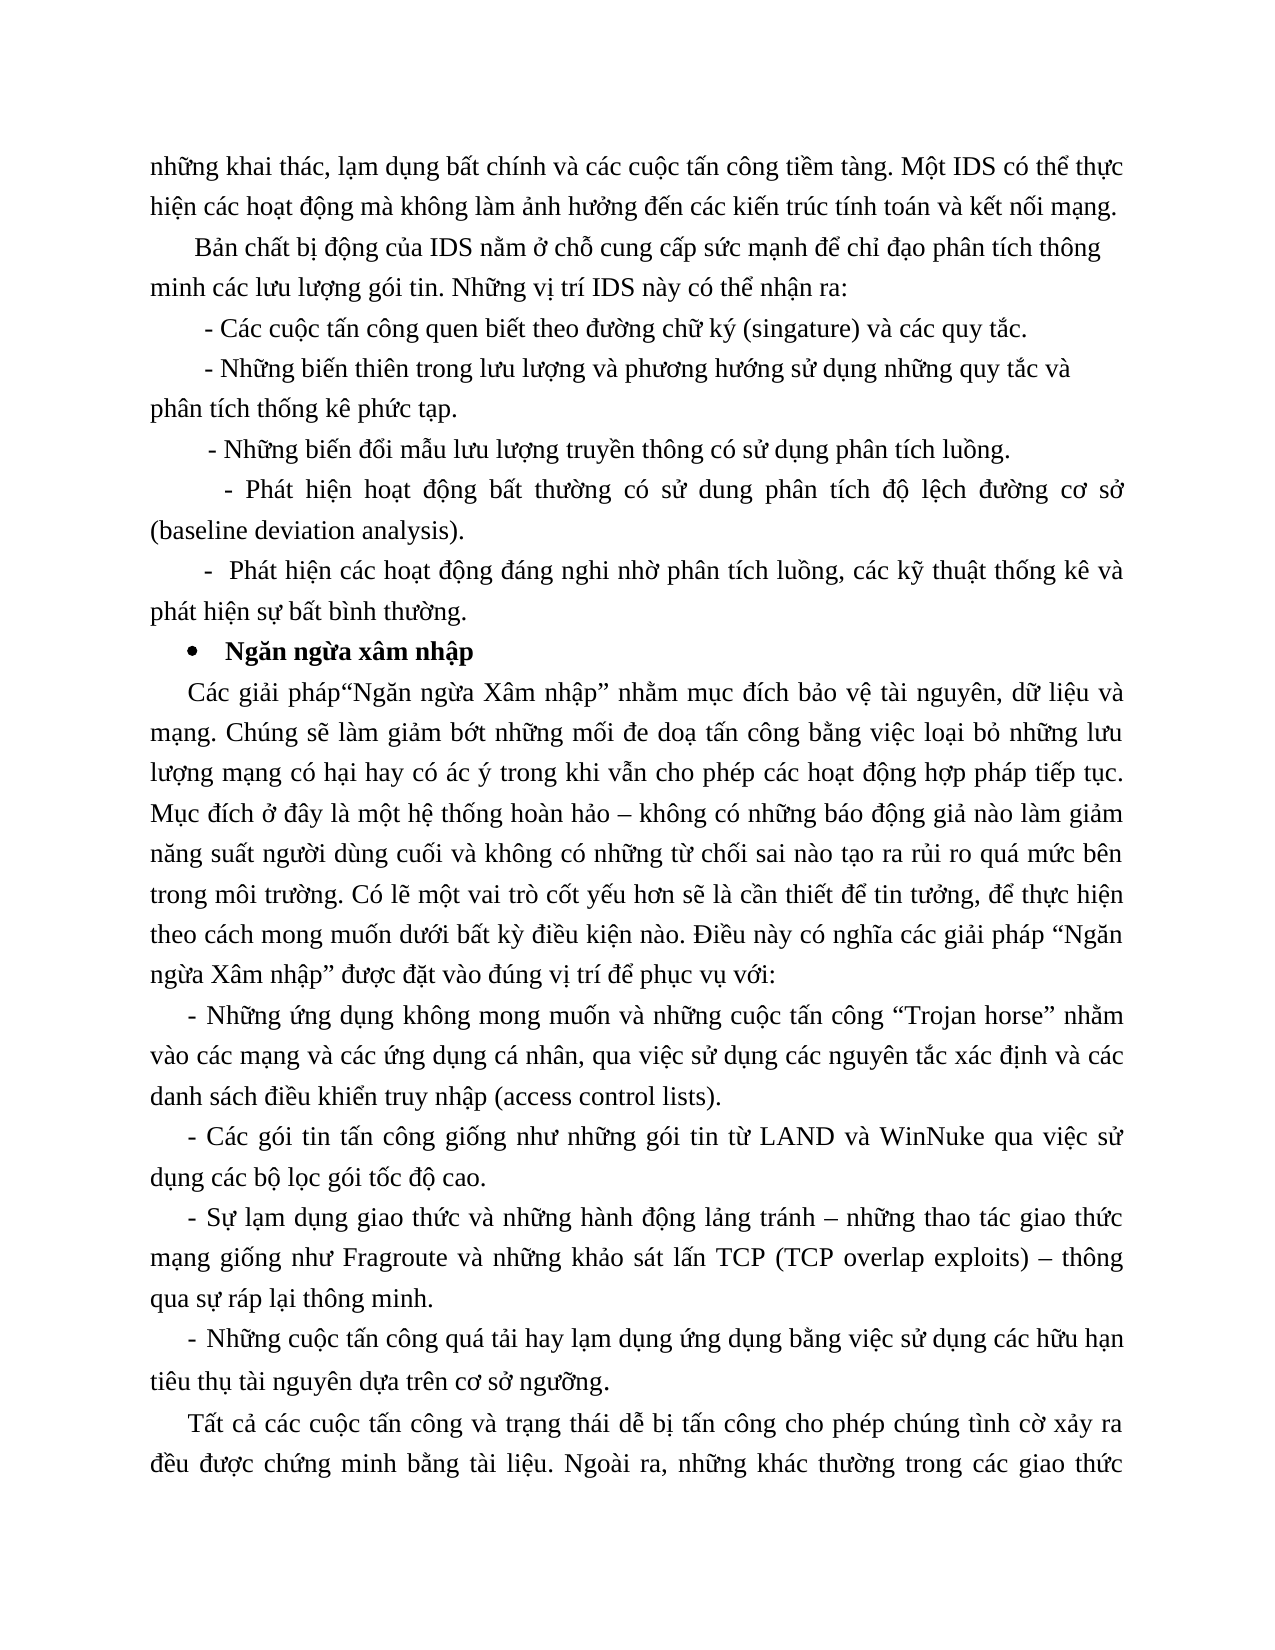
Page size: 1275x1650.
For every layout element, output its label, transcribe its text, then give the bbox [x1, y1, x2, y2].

text Bản chất bị động của IDS nằm ở chỗ cung cấp sức mạnh để chỉ đạo phân tích thông minh các lưu lượng gói tin. Những vị trí IDS này có thể nhận ra: - Các cuộc tấn công quen biết theo đường chữ ký (singature) và các quy tắc. - Những biến thiên trong lưu lượng và phương hướng sử dụng những quy tắc và phân tích thống kê phức tạp. [150, 231, 1125, 424]
text - Phát hiện hoạt động bất thường có sử dung phân tích độ lệch đường cơ sở (baseline deviation analysis). [150, 473, 1125, 545]
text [150, 1407, 1125, 1478]
text - Những biến đổi mẫu lưu lượng truyền thông có sử dụng phân tích luồng. [150, 433, 1125, 464]
list Những ứng dụng không mong muốn và những cuộc tấn công “Trojan horse” nhằm vào các mạng và các ứng dụng cá nhân, qua việc sử dụng các nguyên tắc xác định và các danh sách điều khiển truy nhập (access control lists). [150, 999, 1125, 1111]
list Ngăn ngừa xâm nhập [150, 635, 1125, 666]
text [150, 150, 1125, 222]
list Các gói tin tấn công giống như những gói tin từ LAND và WinNuke qua việc sử dụng các bộ lọc gói tốc độ cao. [150, 1120, 1125, 1192]
text Các giải pháp“Ngăn ngừa Xâm nhập” nhằm mục đích bảo vệ tài nguyên, dữ liệu và mạng. Chúng sẽ làm giảm bớt những mối đe doạ tấn công bằng việc loại bỏ những lưu lượng mạng có hại hay có ác ý trong khi vẫn cho phép các hoạt động hợp pháp tiếp tục. Mục đích ở đây là một hệ thống hoàn hảo – không có những báo động giả nào làm giảm năng suất người dùng cuối và không có những từ chối sai nào tạo ra rủi ro quá mức bên trong môi trường. Có lẽ một vai trò cốt yếu hơn sẽ là cần thiết để tin tưởng, để thực hiện theo cách mong muốn dưới bất kỳ điều kiện nào. Điều này có nghĩa các giải pháp “Ngăn ngừa Xâm nhập” được đặt vào đúng vị trí để phục vụ với: [150, 676, 1125, 990]
list Sự lạm dụng giao thức và những hành động lảng tránh – những thao tác giao thức mạng giống như Fragroute và những khảo sát lấn TCP (TCP overlap exploits) – thông qua sự ráp lại thông minh. [150, 1201, 1125, 1313]
list Những cuộc tấn công quá tải hay lạm dụng ứng dụng bằng việc sử dụng các hữu hạn tiêu thụ tài nguyên dựa trên cơ sở ngưỡng. [150, 1322, 1125, 1397]
text - Phát hiện các hoạt động đáng nghi nhờ phân tích luồng, các kỹ thuật thống kê và phát hiện sự bất bình thường. [150, 554, 1125, 626]
